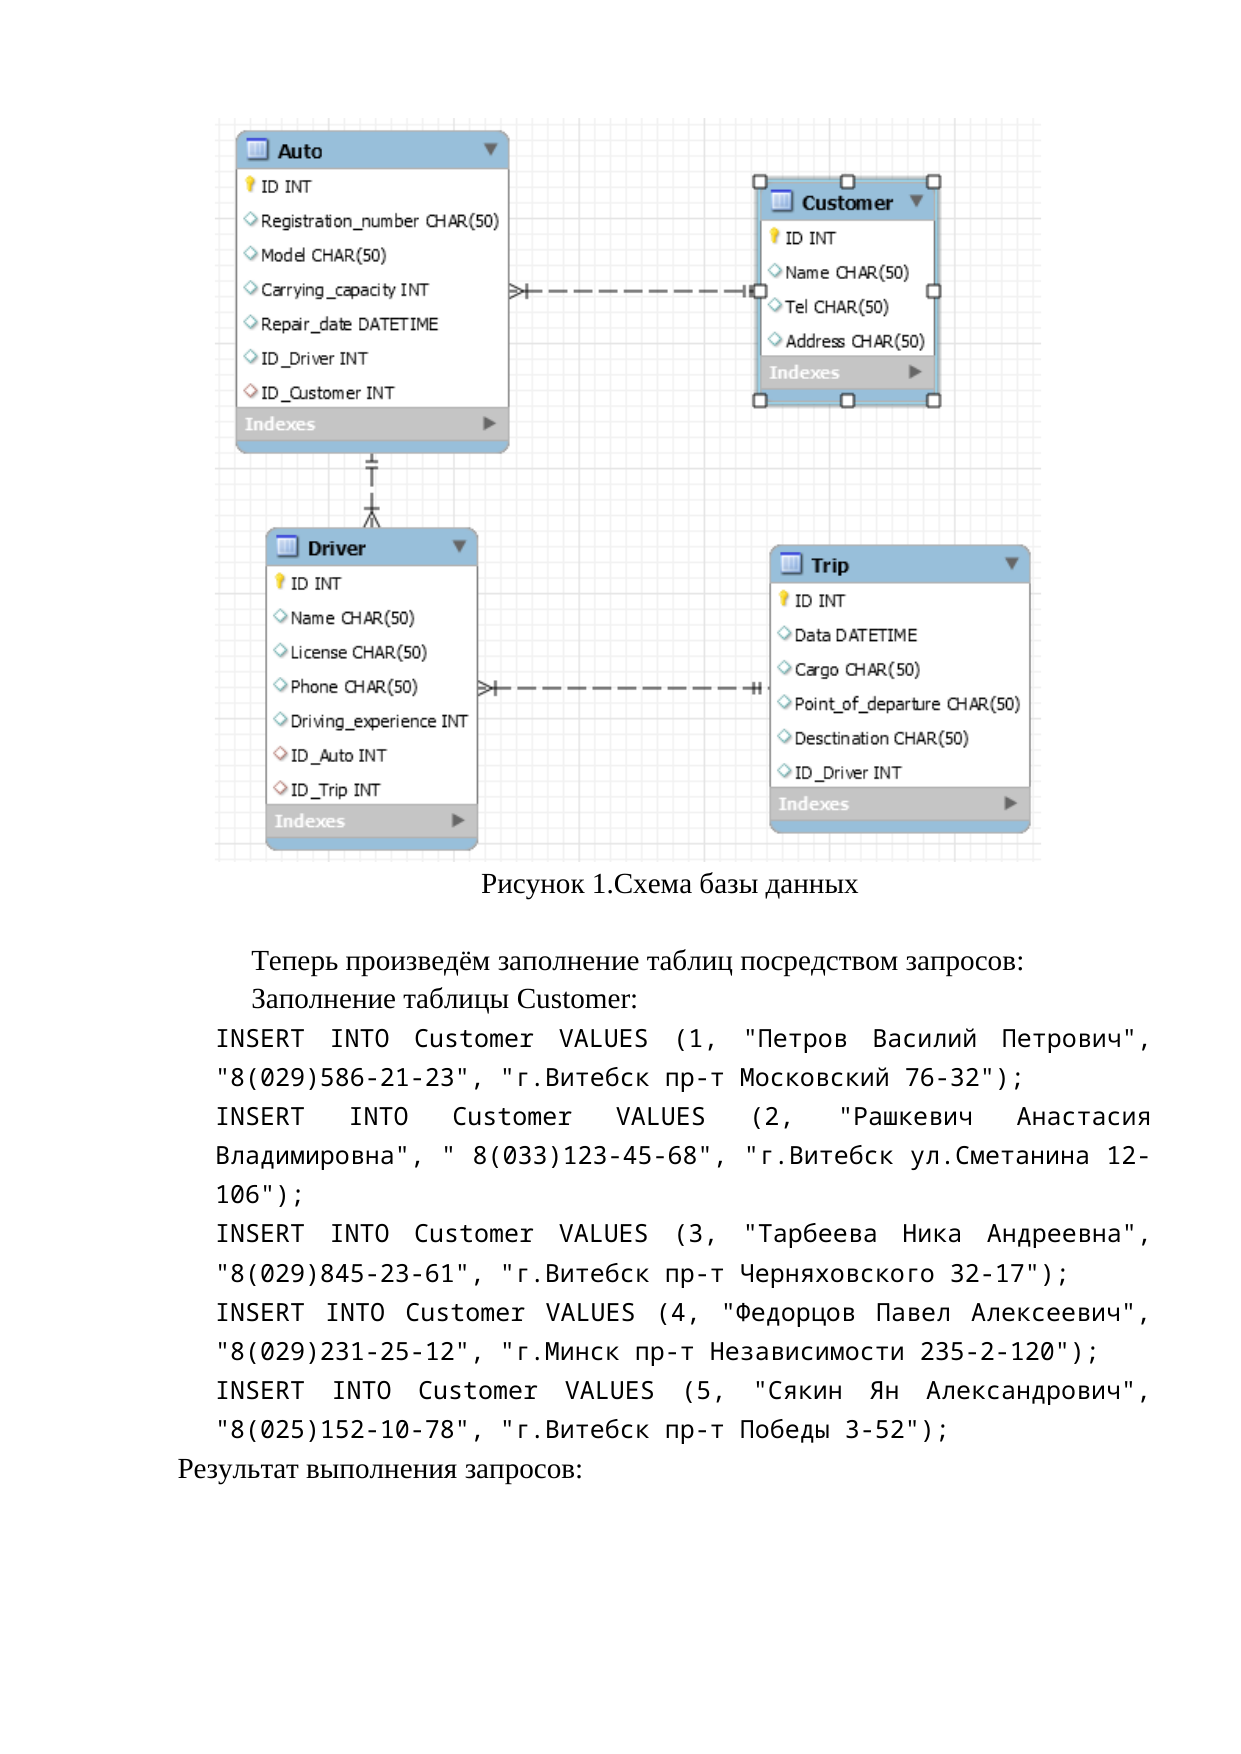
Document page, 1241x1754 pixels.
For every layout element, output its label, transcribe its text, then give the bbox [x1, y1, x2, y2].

text INSERT INTO Customer VALUES (2, "Рашкевич Анастасия Владимировна", " 8(033)123-45-68", "г.Витебск ул.Сметанина 12-106"); [215, 1098, 1152, 1211]
text INSERT INTO Customer VALUES (5, "Сякин Ян Александрович", "8(025)152-10-78", "г.Витебск пр-т Победы 3-52"); [215, 1373, 1152, 1446]
text INSERT INTO Customer VALUES (3, "Тарбеева Ника Андреевна", "8(029)845-23-61", "г.Витебск пр-т Черняховского 32-17"); [215, 1216, 1152, 1289]
text INSERT INTO Customer VALUES (4, "Федорцов Павел Алексеевич", "8(029)231-25-12", "г.Минск пр-т Независимости 235-2-120"); [215, 1294, 1152, 1368]
picture [214, 118, 1042, 862]
text Результат выполнения запросов: [177, 1451, 1152, 1484]
text INSERT INTO Customer VALUES (1, "Петров Василий Петрович", "8(029)586-21-23", "г.Витебск пр-т Московский 76-32"); [215, 1020, 1152, 1093]
text Заполнение таблицы Customer: [177, 982, 1152, 1015]
text Рисунок 1.Схема базы данных [215, 866, 1152, 899]
text Теперь произведём заполнение таблиц посредством запросов: [177, 943, 1152, 977]
